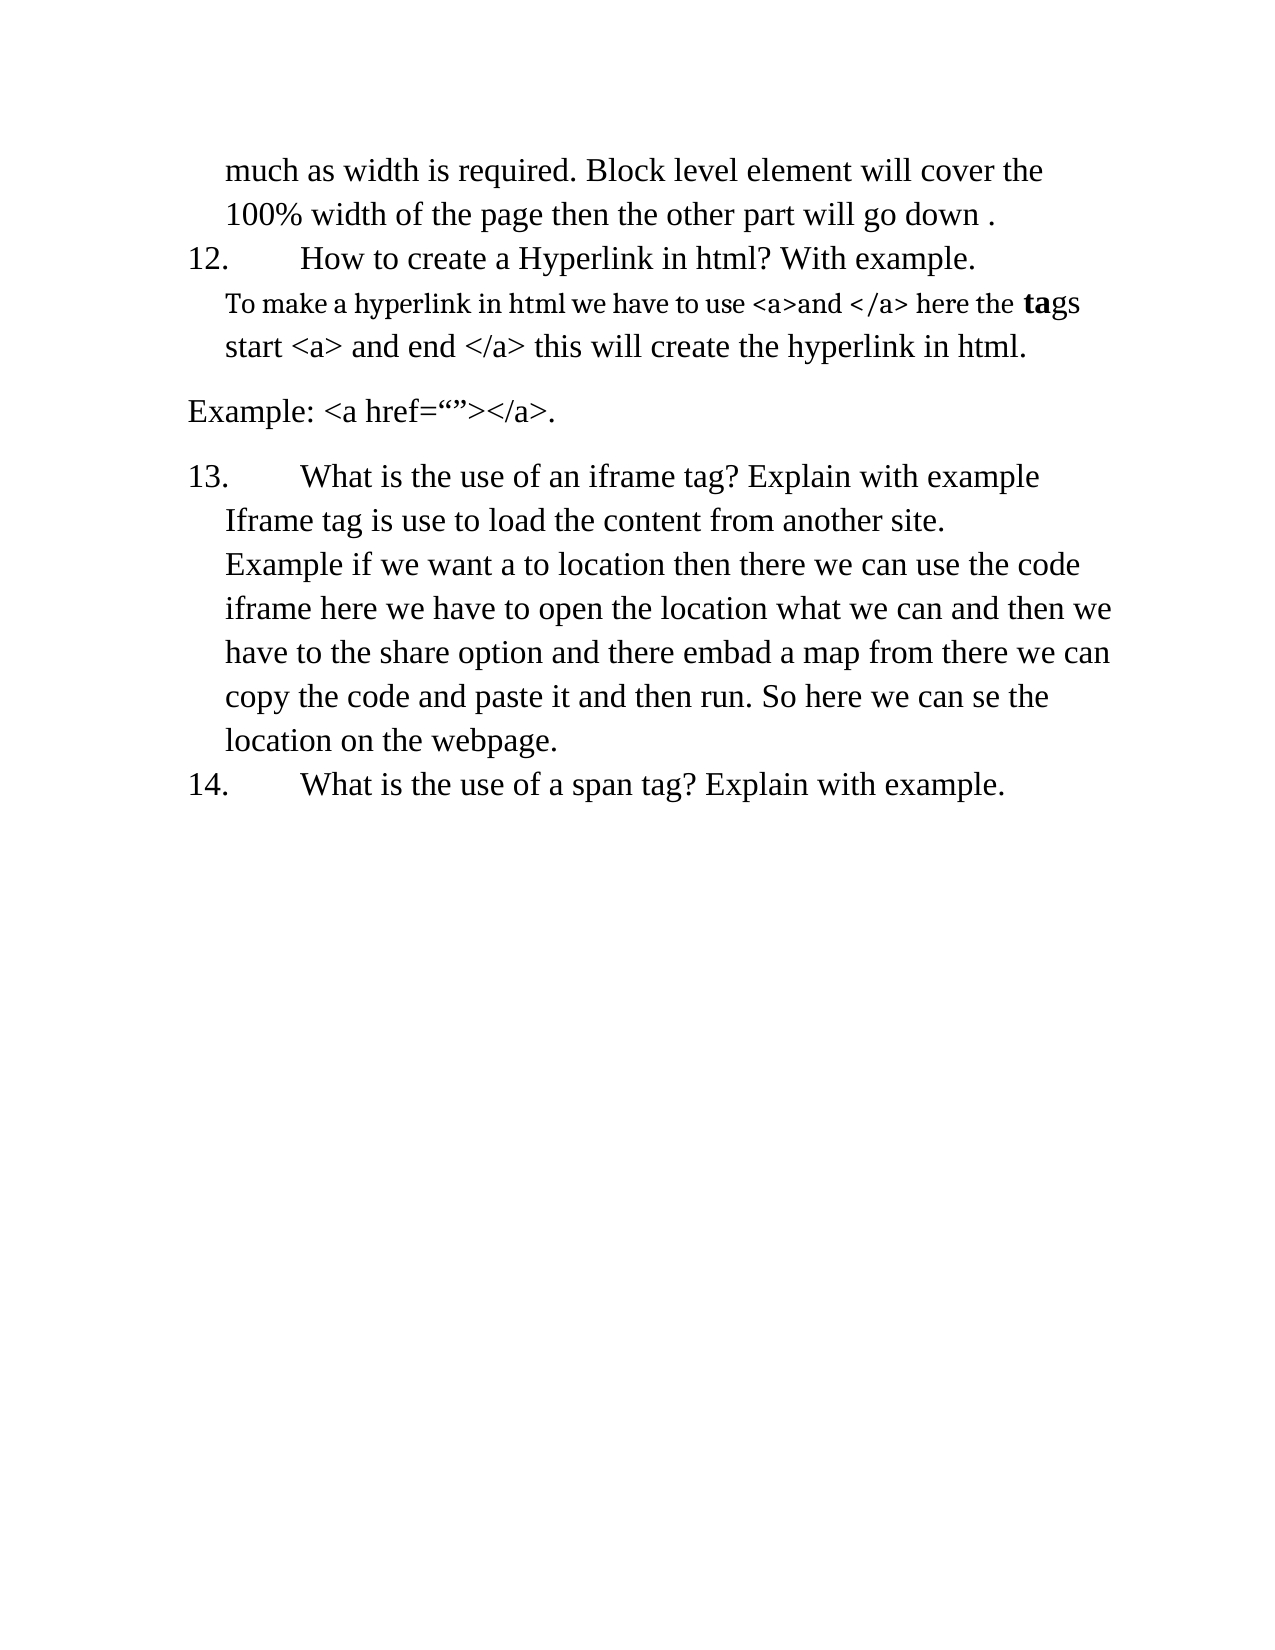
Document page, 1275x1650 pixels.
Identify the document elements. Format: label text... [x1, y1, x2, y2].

text Example: <a href=“”></a>. [187, 391, 1125, 429]
list How to create a Hyperlink in html? With example. To make a hyperlink in html we have to use <a>and </a> here the tags start <a> and end </a> this will create the hyperlink in html. [187, 238, 1125, 365]
list What is the use of an iframe tag? Explain with example Iframe tag is use to load the content from another site. Example if we want a to location then there we can use the code iframe here we have to open the location what we can and then we have to the share option and there embad a map from there we can copy the code and paste it and then run. So here we can se the location on the webpage. [187, 456, 1125, 759]
list What is the use of a span tag? Explain with example. [187, 764, 1125, 803]
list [187, 150, 1125, 232]
